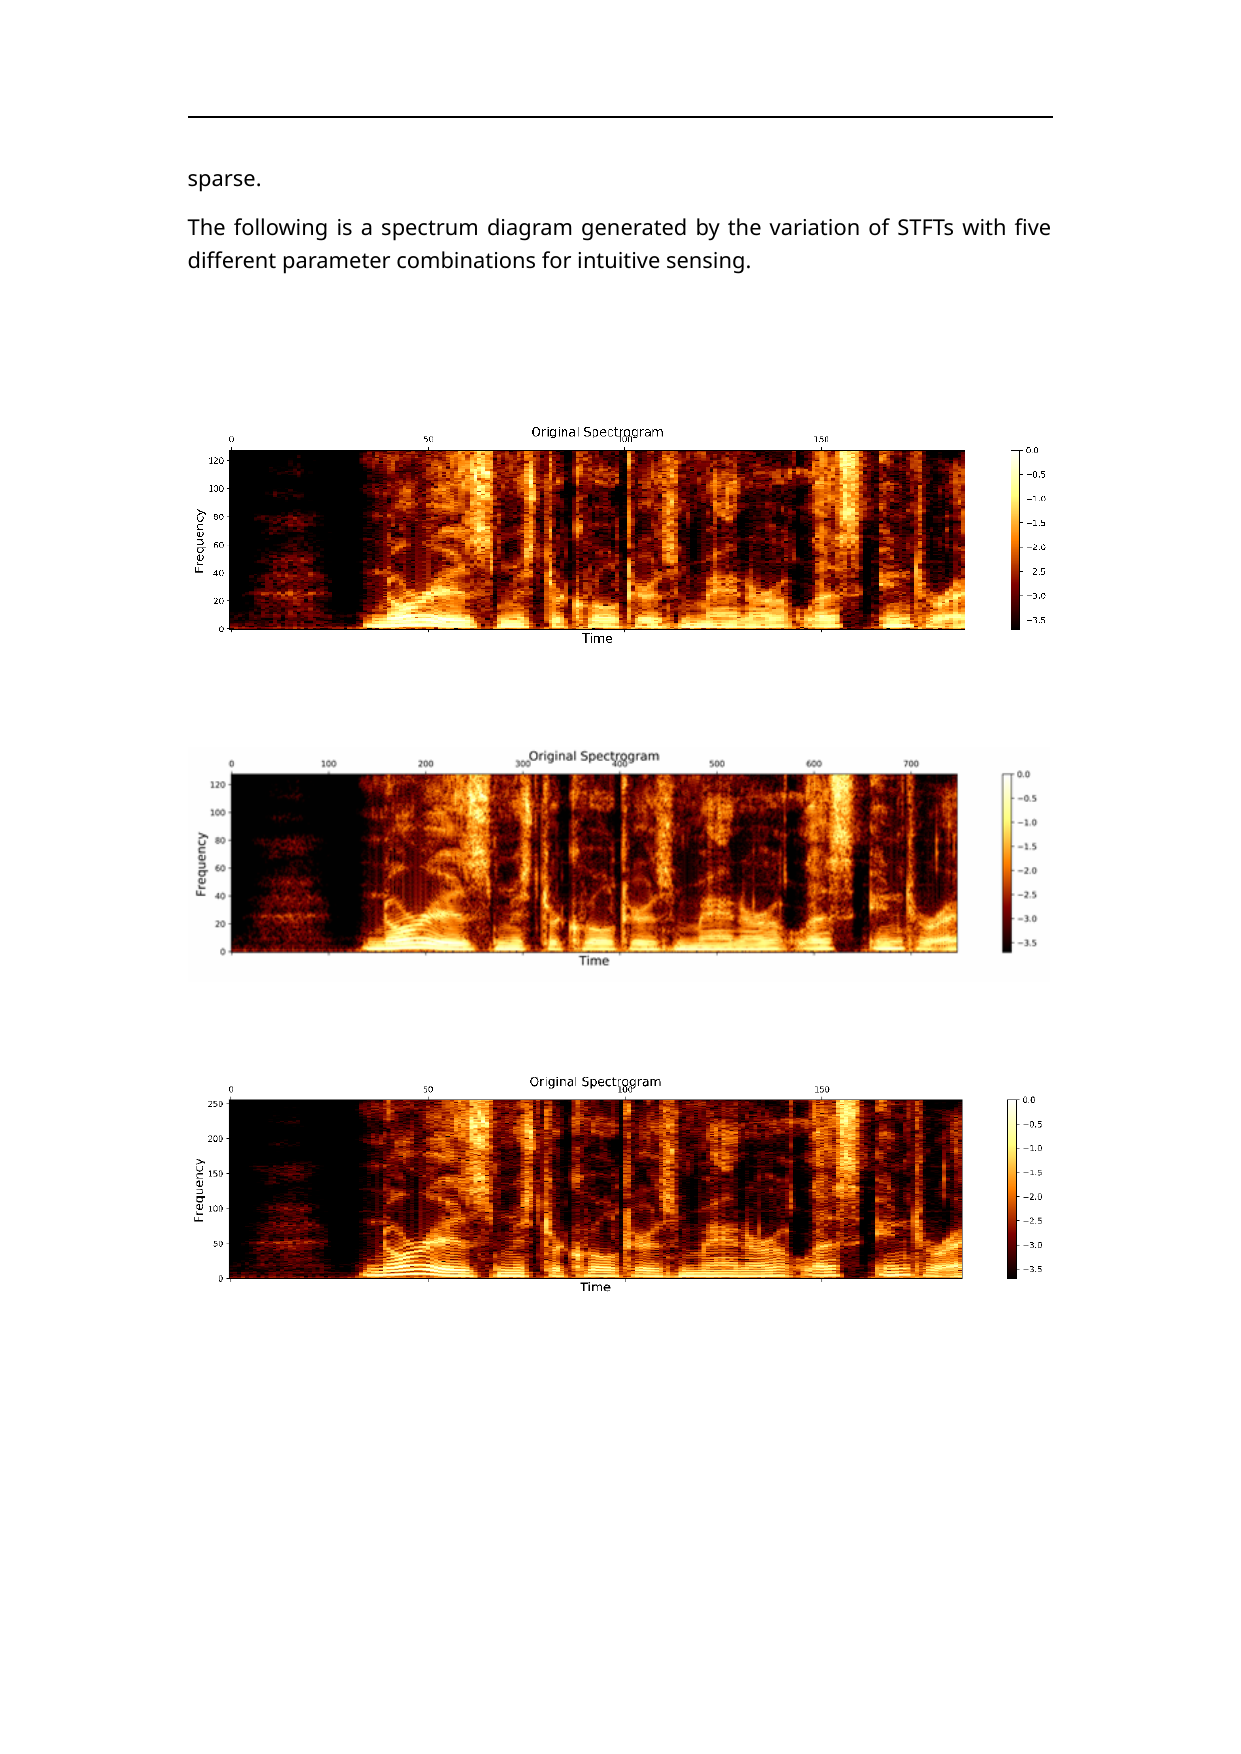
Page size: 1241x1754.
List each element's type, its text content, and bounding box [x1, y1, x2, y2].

picture [187, 422, 1053, 659]
text The following is a spectrum diagram generated by the variation of STFTs with five different parameter combinations for intuitive sensing. [187, 211, 1053, 276]
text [187, 162, 1053, 194]
picture [187, 1072, 1054, 1308]
picture [187, 747, 1050, 982]
